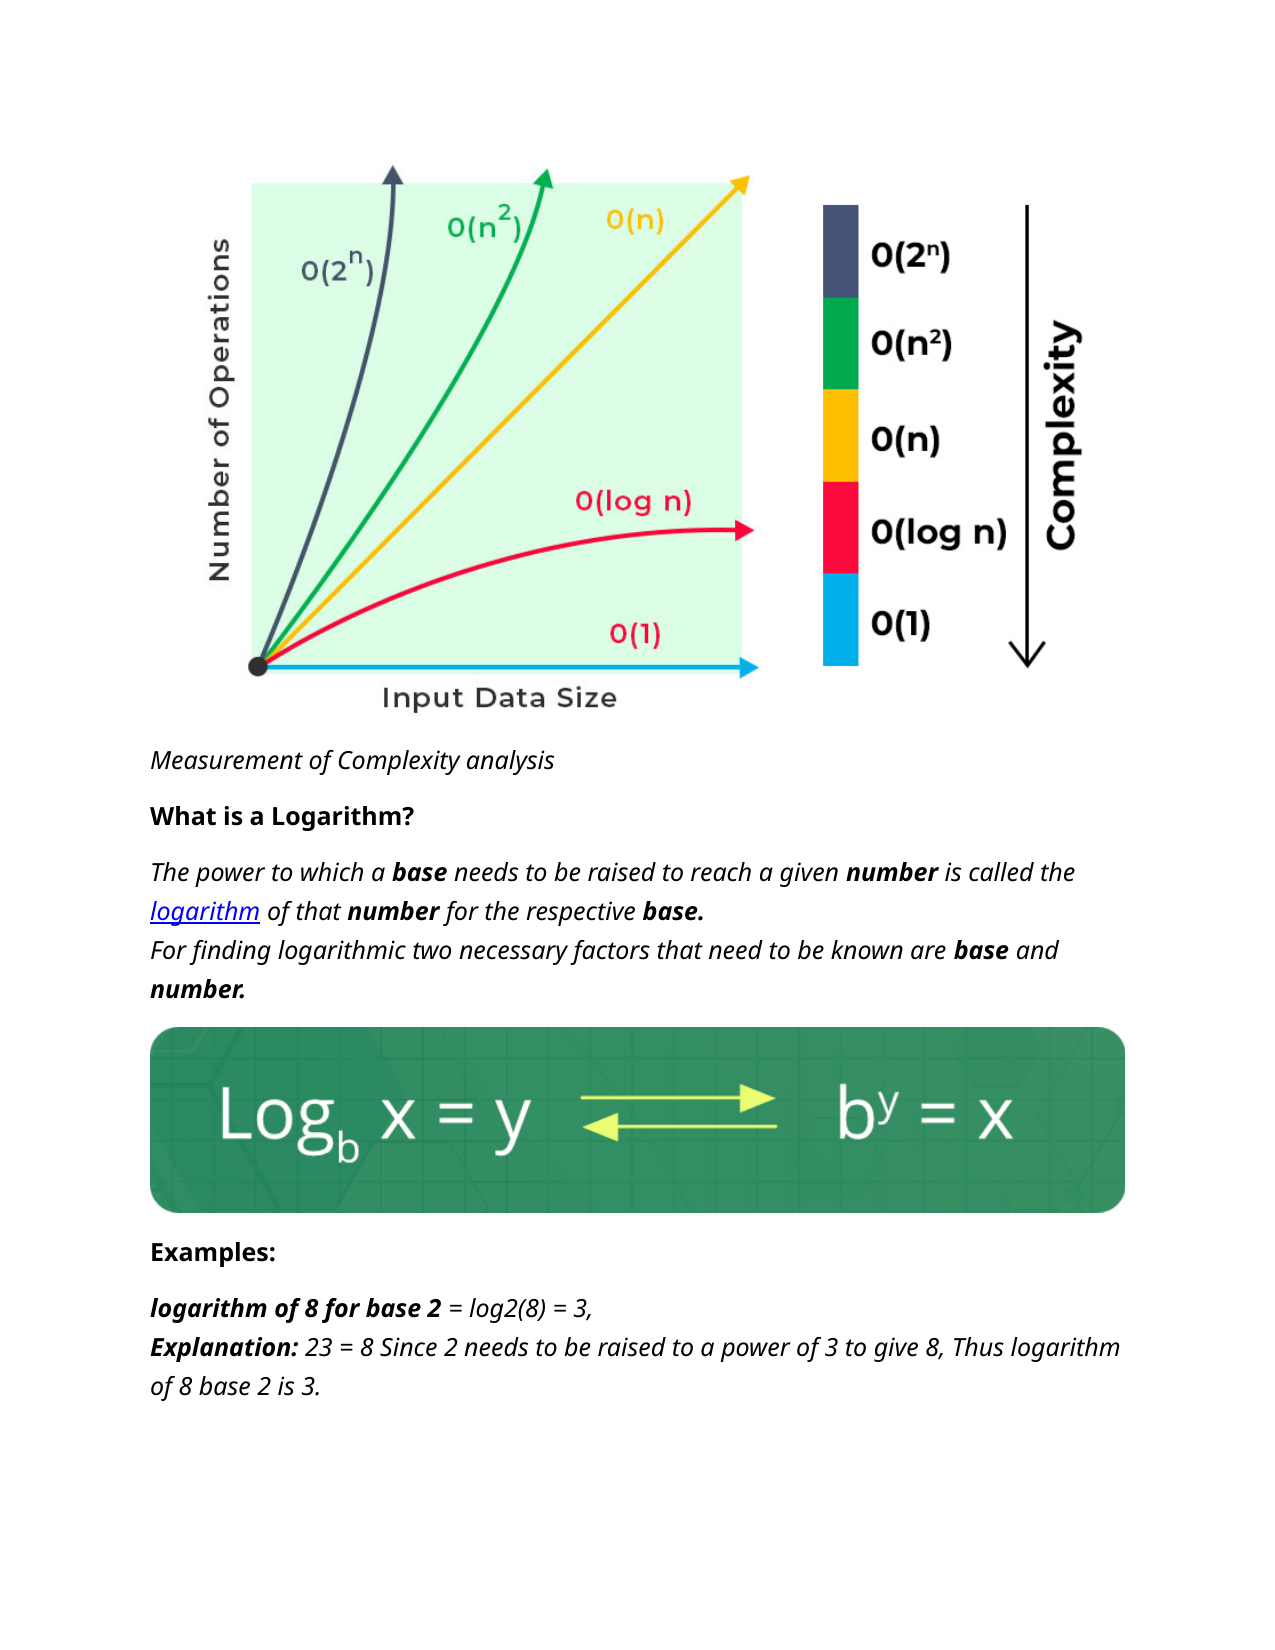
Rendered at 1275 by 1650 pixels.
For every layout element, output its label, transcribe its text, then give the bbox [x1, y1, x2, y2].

text Measurement of Complexity analysis [150, 743, 1125, 777]
text Examples: [150, 1234, 1125, 1269]
text logarithm of 8 for base 2 = log2(8) = 3, Explanation: 23 = 8 Since 2 needs to be raised to a power of 3 to give 8, Thus logarithm of 8 base 2 is 3. [150, 1290, 1125, 1403]
picture [150, 150, 1125, 721]
text The power to which a base needs to be raised to reach a given number is called the logarithm of that number for the respective base. For finding logarithmic two necessary factors that need to be known are base and number. [150, 854, 1125, 1006]
text What is a Logarithm? [150, 798, 1125, 832]
picture [150, 1027, 1125, 1213]
